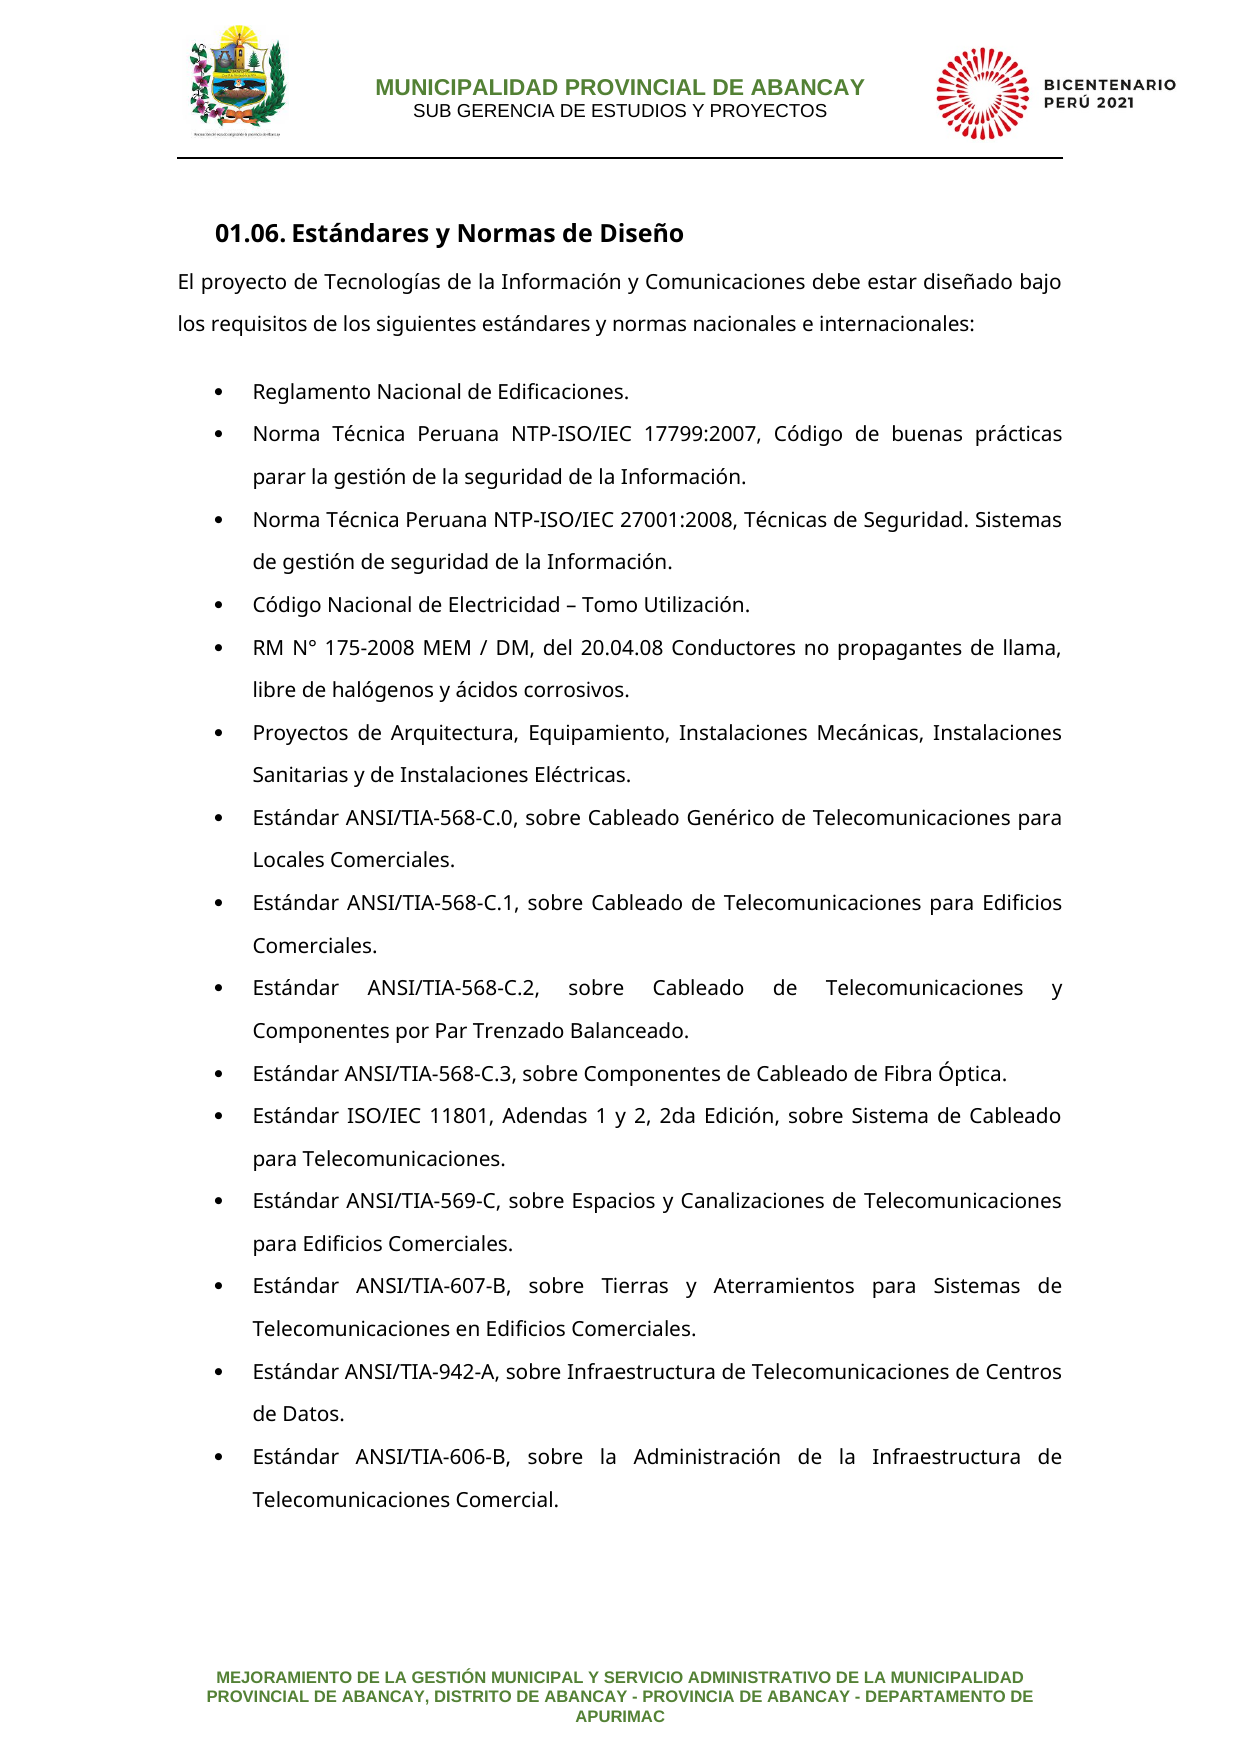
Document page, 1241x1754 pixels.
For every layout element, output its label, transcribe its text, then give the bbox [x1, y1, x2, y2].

list RM N° 175-2008 MEM / DM, del 20.04.08 Conductores no propagantes de llama, libre de halógenos y ácidos corrosivos. [215, 633, 1063, 704]
list Estándar ANSI/TIA-942-A, sobre Infraestructura de Telecomunicaciones de Centros de Datos. [215, 1357, 1063, 1428]
list Reglamento Nacional de Edificaciones. [215, 377, 1063, 405]
list Estándar ANSI/TIA-606-B, sobre la Administración de la Infraestructura de Telecomunicaciones Comercial. [215, 1442, 1063, 1513]
picture [928, 37, 1181, 143]
list Estándar ANSI/TIA-568-C.3, sobre Componentes de Cableado de Fibra Óptica. [215, 1059, 1063, 1087]
list Norma Técnica Peruana NTP-ISO/IEC 27001:2008, Técnicas de Seguridad. Sistemas de gestión de seguridad de la Información. [215, 505, 1063, 576]
list Estándar ANSI/TIA-568-C.1, sobre Cableado de Telecomunicaciones para Edificios Comerciales. [215, 888, 1063, 959]
list Estándar ANSI/TIA-568-C.2, sobre Cableado de Telecomunicaciones y Componentes por Par Trenzado Balanceado. [215, 973, 1063, 1044]
list Estándar ISO/IEC 11801, Adendas 1 y 2, 2da Edición, sobre Sistema de Cableado para Telecomunicaciones. [215, 1101, 1063, 1172]
list Estándar ANSI/TIA-607-B, sobre Tierras y Aterramientos para Sistemas de Telecomunicaciones en Edificios Comerciales. [215, 1272, 1063, 1343]
list Estándar ANSI/TIA-568-C.0, sobre Cableado Genérico de Telecomunicaciones para Locales Comerciales. [215, 803, 1063, 874]
list Estándar ANSI/TIA-569-C, sobre Espacios y Canalizaciones de Telecomunicaciones para Edificios Comerciales. [215, 1186, 1063, 1257]
subtitle Estándares y Normas de Diseño [215, 216, 1063, 250]
text El proyecto de Tecnologías de la Información y Comunicaciones debe estar diseñado bajo los requisitos de los siguientes estándares y normas nacionales e internacionales: [177, 267, 1063, 338]
picture [177, 25, 290, 141]
list Código Nacional de Electricidad – Tomo Utilización. [215, 590, 1063, 618]
list Proyectos de Arquitectura, Equipamiento, Instalaciones Mecánicas, Instalaciones Sanitarias y de Instalaciones Eléctricas. [215, 718, 1063, 789]
list Norma Técnica Peruana NTP-ISO/IEC 17799:2007, Código de buenas prácticas parar la gestión de la seguridad de la Información. [215, 419, 1063, 491]
